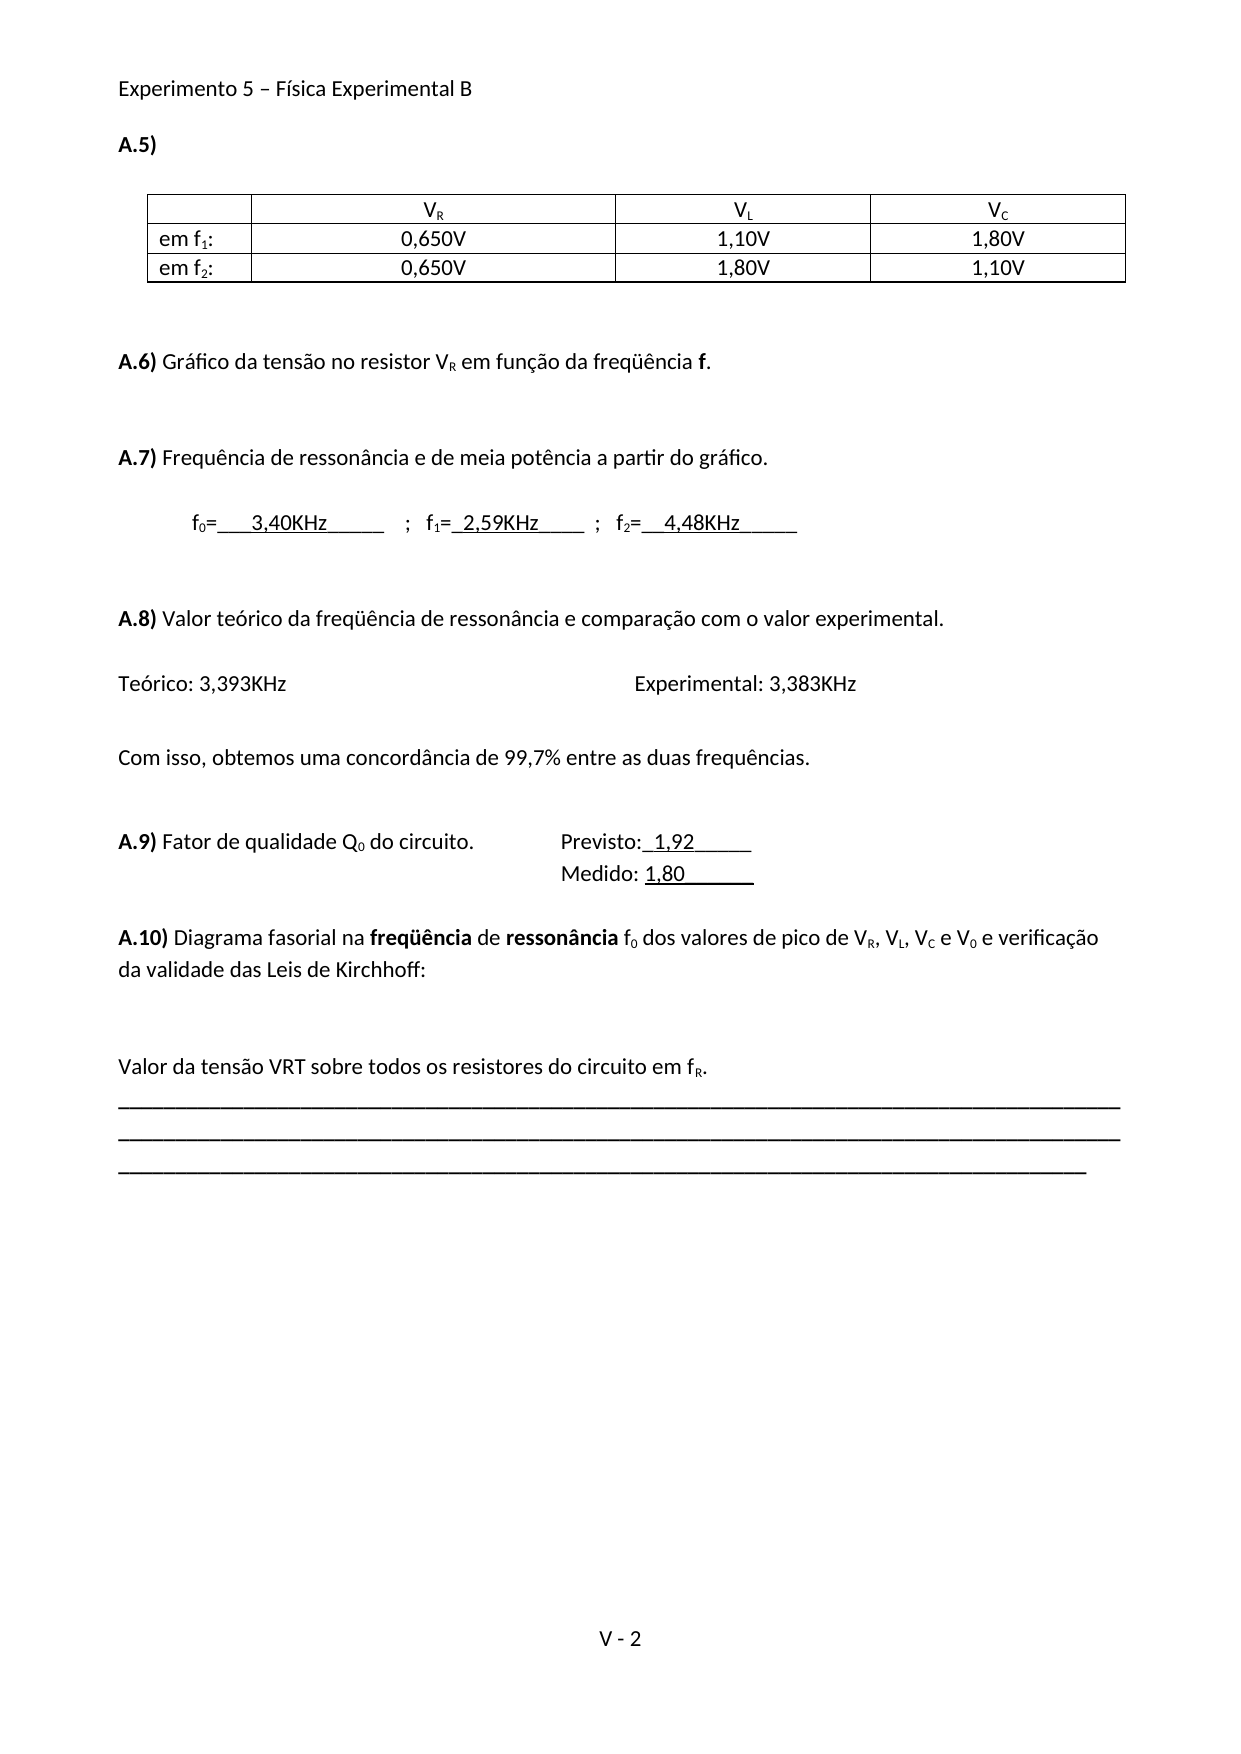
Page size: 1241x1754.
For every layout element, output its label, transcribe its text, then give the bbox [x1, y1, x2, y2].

text A.9) Fator de qualidade Q0 do circuito. Previsto:_1,92_____ [118, 827, 1122, 855]
text Medido: 1,80______ [118, 859, 1122, 887]
table_cell 1,10V [616, 224, 870, 252]
text A.6) Gráfico da tensão no resistor VR em função da freqüência f. [118, 347, 1122, 375]
text A.7) Frequência de ressonância e de meia potência a partir do gráfico. [118, 443, 1122, 471]
table_header [148, 195, 251, 223]
table_cell 0,650V [252, 224, 615, 252]
text Valor da tensão VRT sobre todos os resistores do circuito em fR. [118, 1052, 1122, 1080]
text A.5) [118, 130, 1122, 158]
text Teórico: 3,393KHz Experimental: 3,383KHz [118, 669, 1122, 697]
table_header VL [616, 195, 870, 223]
text _____________________________________________________________________________________________________________________________________________________________________________________________________________________________________________________________________ [118, 1084, 1122, 1177]
table_cell em f2: [148, 254, 251, 281]
table_cell 1,80V [871, 224, 1125, 252]
table_cell 1,10V [871, 254, 1125, 281]
text Com isso, obtemos uma concordância de 99,7% entre as duas frequências. [118, 743, 1122, 771]
table_header VC [871, 195, 1125, 223]
table_cell em f1: [148, 224, 251, 252]
text A.8) Valor teórico da freqüência de ressonância e comparação com o valor experimental. [118, 604, 1122, 632]
text f0=___3,40KHz_____ ; f1=_2,59KHz____ ; f2=__4,48KHz_____ [118, 508, 1122, 536]
text A.10) Diagrama fasorial na freqüência de ressonância f0 dos valores de pico de VR, VL, VC e V0 e verificação da validade das Leis de Kirchhoff: [118, 923, 1122, 984]
table_cell 1,80V [616, 254, 870, 281]
table_header VR [252, 195, 615, 223]
table_cell 0,650V [252, 254, 615, 281]
